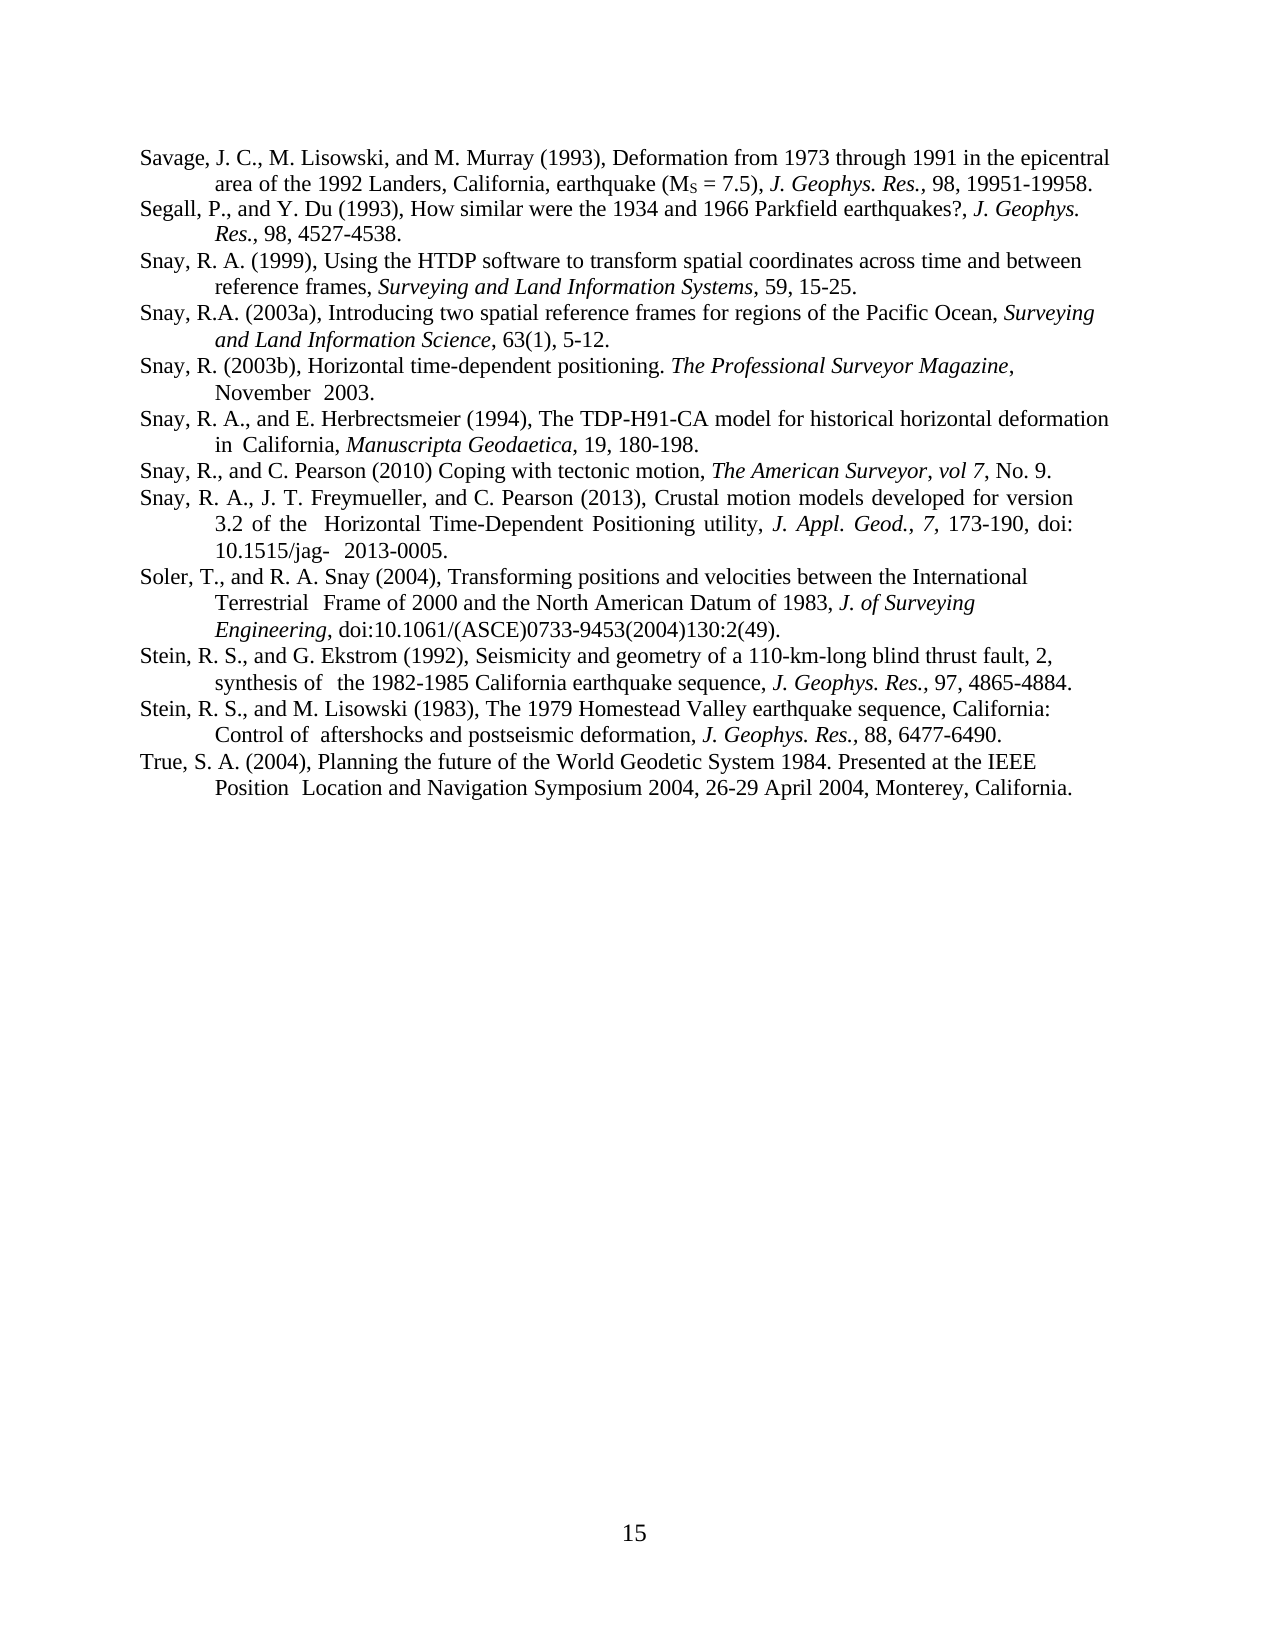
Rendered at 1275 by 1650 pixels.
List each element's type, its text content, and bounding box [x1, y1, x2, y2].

text Snay, R.A. (2003a), Introducing two spatial reference frames for regions of the Pacific Ocean, Surveying and Land Information Science, 63(1), 5-12. [139, 299, 1113, 352]
text Snay, R., and C. Pearson (2010) Coping with tectonic motion, The American Surveyor, vol 7, No. 9. [139, 458, 1129, 484]
text Snay, R. A., J. T. Freymueller, and C. Pearson (2013), Crustal motion models developed for version 3.2 of the Horizontal Time-Dependent Positioning utility, J. Appl. Geod., 7, 173-190, doi: 10.1515/jag- 2013-0005. [139, 484, 1073, 563]
text Soler, T., and R. A. Snay (2004), Transforming positions and velocities between the International Terrestrial Frame of 2000 and the North American Datum of 1983, J. of Surveying Engineering, doi:10.1061/(ASCE)0733-9453(2004)130:2(49). [139, 563, 1073, 642]
text Segall, P., and Y. Du (1993), How similar were the 1934 and 1966 Parkfield earthquakes?, J. Geophys. Res., 98, 4527-4538. [139, 197, 1129, 247]
text Stein, R. S., and M. Lisowski (1983), The 1979 Homestead Valley earthquake sequence, California: Control of aftershocks and postseismic deformation, J. Geophys. Res., 88, 6477-6490. [139, 695, 1113, 748]
text Snay, R. A., and E. Herbrectsmeier (1994), The TDP-H91-CA model for historical horizontal deformation in California, Manuscripta Geodaetica, 19, 180-198. [139, 405, 1115, 458]
text Snay, R. A. (1999), Using the HTDP software to transform spatial coordinates across time and between reference frames, Surveying and Land Information Systems, 59, 15-25. [139, 247, 1113, 299]
text Savage, J. C., M. Lisowski, and M. Murray (1993), Deformation from 1973 through 1991 in the epicentral area of the 1992 Landers, California, earthquake (MS = 7.5), J. Geophys. Res., 98, 19951-19958. [139, 144, 1113, 197]
text Snay, R. (2003b), Horizontal time-dependent positioning. The Professional Surveyor Magazine, November 2003. [139, 352, 1113, 405]
text True, S. A. (2004), Planning the future of the World Geodetic System 1984. Presented at the IEEE Position Location and Navigation Symposium 2004, 26-29 April 2004, Monterey, California. [139, 748, 1113, 800]
text Stein, R. S., and G. Ekstrom (1992), Seismicity and geometry of a 110-km-long blind thrust fault, 2, synthesis of the 1982-1985 California earthquake sequence, J. Geophys. Res., 97, 4865-4884. [139, 642, 1113, 695]
